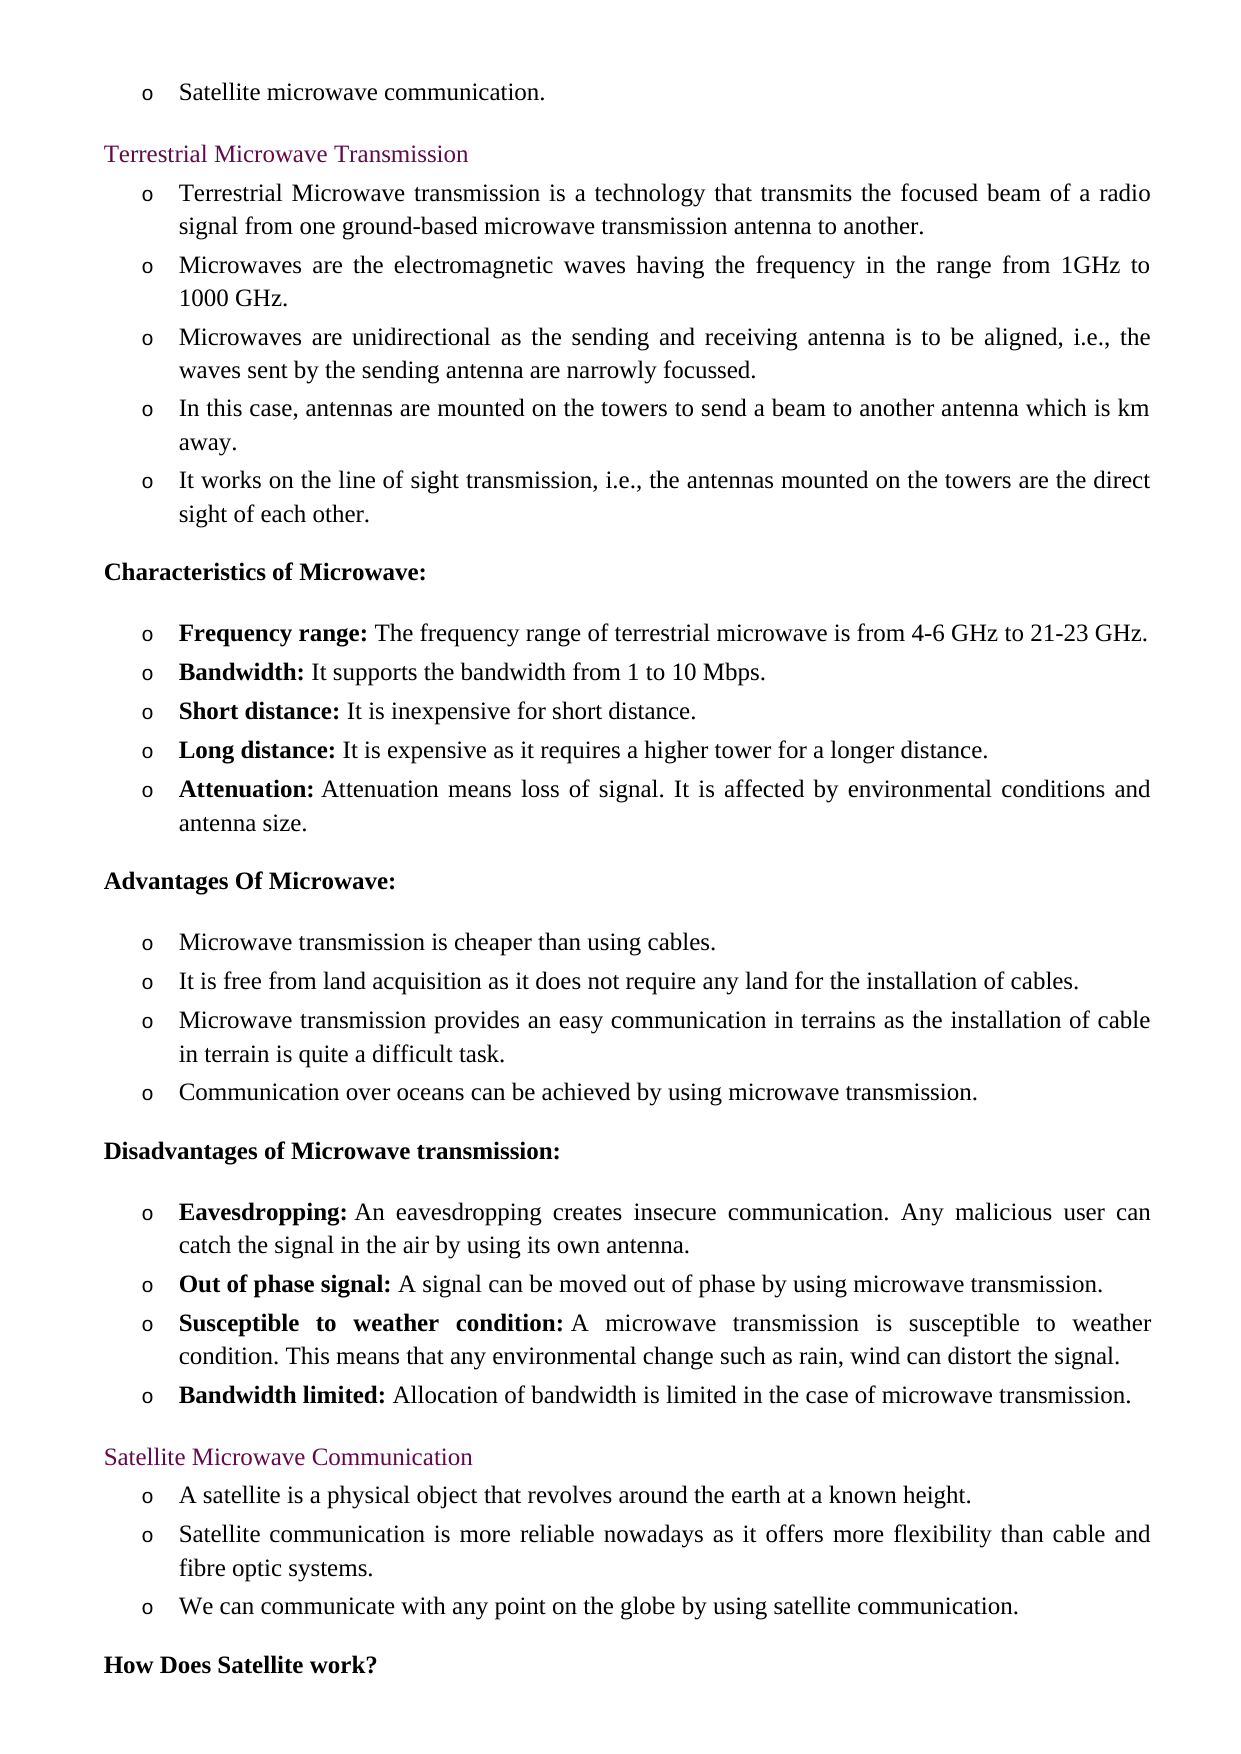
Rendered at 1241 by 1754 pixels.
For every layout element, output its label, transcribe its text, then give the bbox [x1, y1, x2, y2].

list Satellite microwave communication. [141, 74, 1152, 107]
text How Does Satellite work? [103, 1650, 1152, 1679]
list Satellite communication is more reliable nowadays as it offers more flexibility than cable and fibre optic systems. [141, 1516, 1152, 1582]
list Short distance: It is inexpensive for short distance. [141, 693, 1152, 726]
text Disadvantages of Microwave transmission: [103, 1136, 1152, 1164]
list Communication over oceans can be achieved by using microwave transmission. [141, 1074, 1152, 1107]
list Out of phase signal: A signal can be moved out of phase by using microwave transmission. [141, 1266, 1152, 1298]
list Bandwidth: It supports the bandwidth from 1 to 10 Mbps. [141, 654, 1152, 687]
list A satellite is a physical object that revolves around the earth at a known height. [141, 1477, 1152, 1510]
list Microwaves are the electromagnetic waves having the frequency in the range from 1GHz to 1000 GHz. [141, 246, 1152, 312]
list Long distance: It is expensive as it requires a higher tower for a longer distance. [141, 732, 1152, 765]
list Attenuation: Attenuation means loss of signal. It is affected by environmental conditions and antenna size. [141, 771, 1152, 837]
list In this case, antennas are mounted on the towers to send a beam to another antenna which is km away. [141, 390, 1152, 456]
list It is free from land acquisition as it does not require any land for the installation of cables. [141, 963, 1152, 996]
text Advantages Of Microwave: [103, 866, 1152, 894]
subtitle Terrestrial Microwave Transmission [103, 136, 1152, 168]
list We can communicate with any point on the globe by using satellite communication. [141, 1588, 1152, 1621]
list Bandwidth limited: Allocation of bandwidth is limited in the case of microwave transmission. [141, 1376, 1152, 1409]
list Microwave transmission is cheaper than using cables. [141, 924, 1152, 957]
list Eavesdropping: An eavesdropping creates insecure communication. Any malicious user can catch the signal in the air by using its own antenna. [141, 1194, 1152, 1259]
list It works on the line of sight transmission, i.e., the antennas mounted on the towers are the direct sight of each other. [141, 462, 1152, 528]
list Susceptible to weather condition: A microwave transmission is susceptible to weather condition. This means that any environmental change such as rain, wind can distort the signal. [141, 1304, 1152, 1370]
list Microwave transmission provides an easy communication in terrains as the installation of cable in terrain is quite a difficult task. [141, 1002, 1152, 1067]
subtitle Satellite Microwave Communication [103, 1438, 1152, 1471]
list Microwaves are unidirectional as the sending and receiving antenna is to be aligned, i.e., the waves sent by the sending antenna are narrowly focussed. [141, 318, 1152, 384]
text Characteristics of Microwave: [103, 557, 1152, 586]
list Terrestrial Microwave transmission is a technology that transmits the focused beam of a radio signal from one ground-based microwave transmission antenna to another. [141, 174, 1152, 240]
list Frequency range: The frequency range of terrestrial microwave is from 4-6 GHz to 21-23 GHz. [141, 615, 1152, 648]
